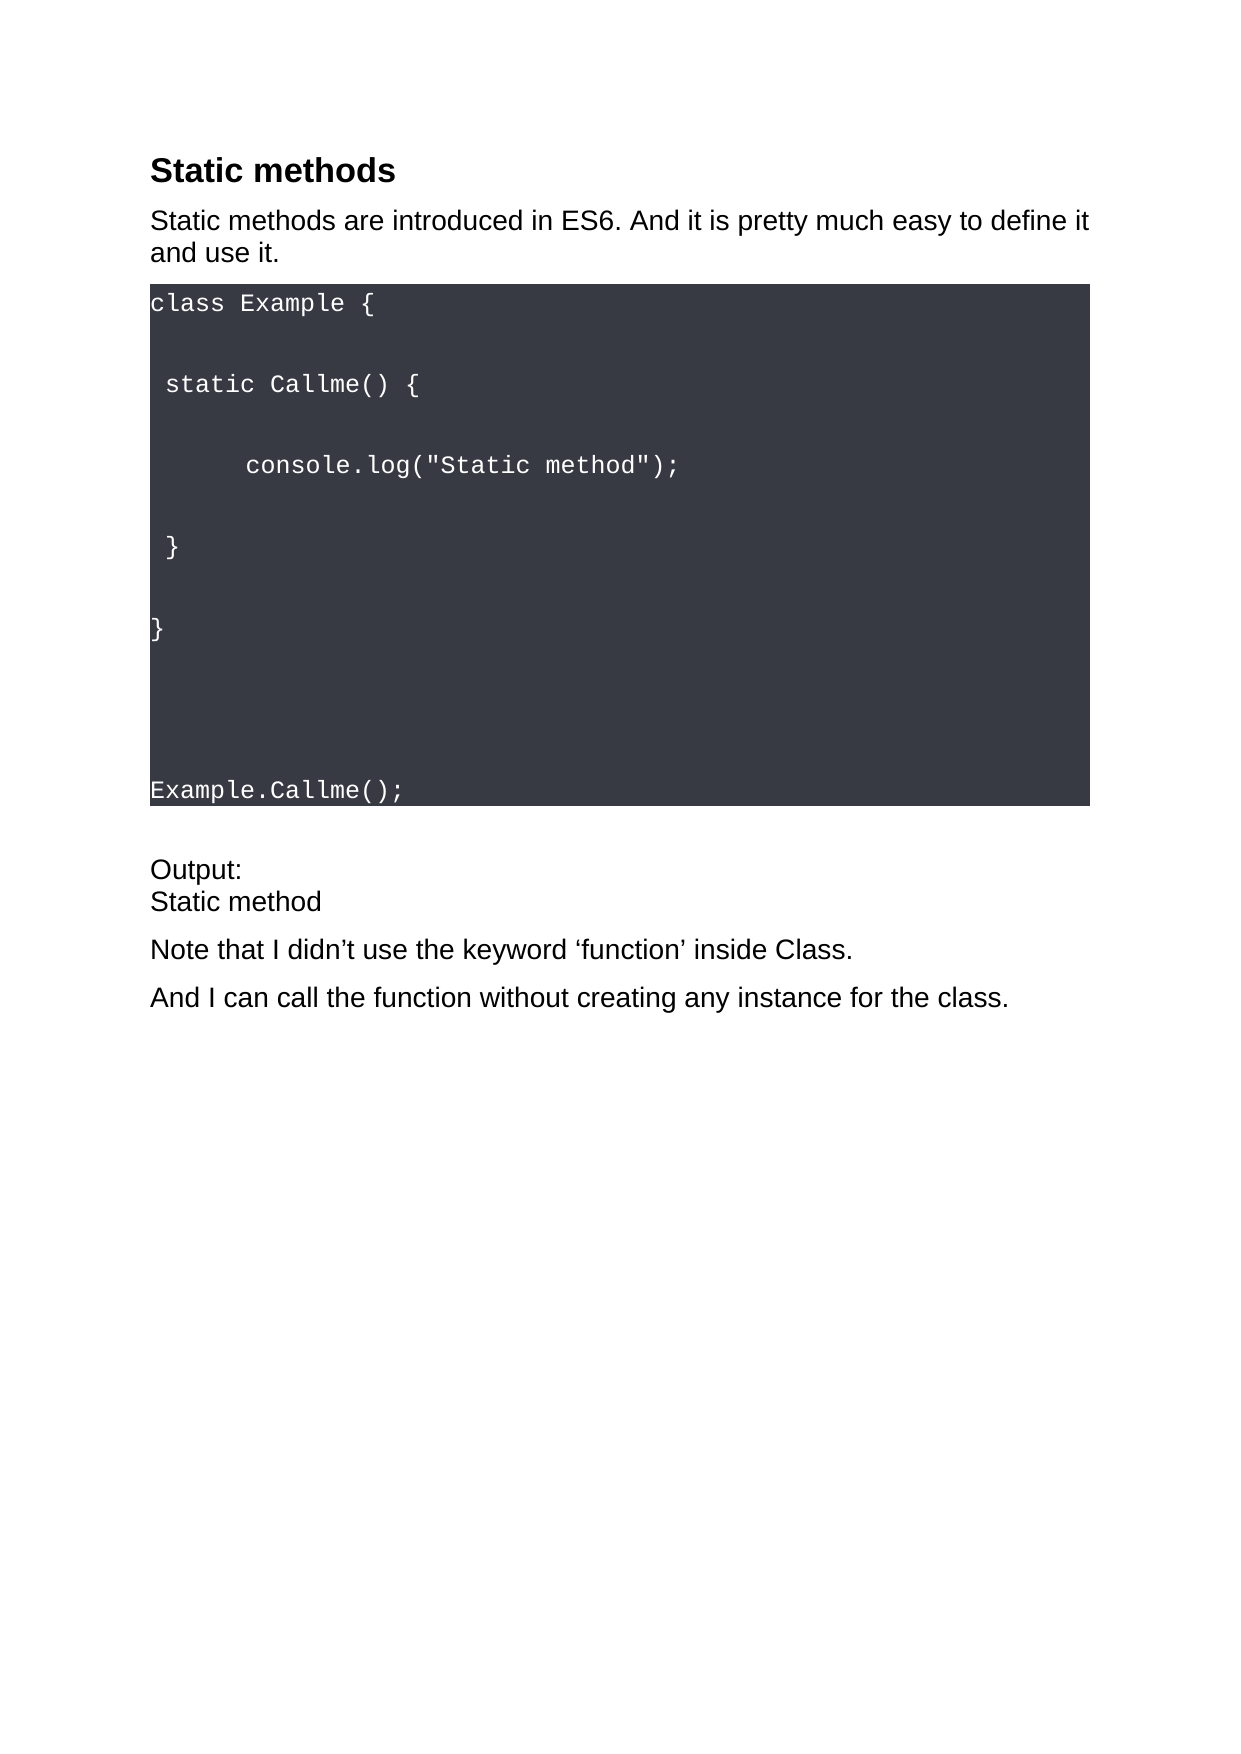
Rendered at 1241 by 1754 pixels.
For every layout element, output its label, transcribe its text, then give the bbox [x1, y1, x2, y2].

text static Callme() { [150, 365, 1090, 400]
text Output: Static method [150, 853, 1090, 918]
text class Example { [150, 284, 1090, 318]
text } [150, 609, 1090, 643]
text } [150, 528, 1090, 562]
text Note that I didn’t use the keyword ‘function’ inside Class. [150, 933, 1090, 966]
text console.log("Static method"); [150, 447, 1090, 481]
subtitle Static methods [150, 150, 1090, 189]
text Example.Callme(); [150, 772, 1090, 806]
text Static methods are introduced in ES6. And it is pretty much easy to define it and use it. [150, 204, 1090, 268]
text And I can call the function without creating any instance for the class. [150, 981, 1090, 1014]
